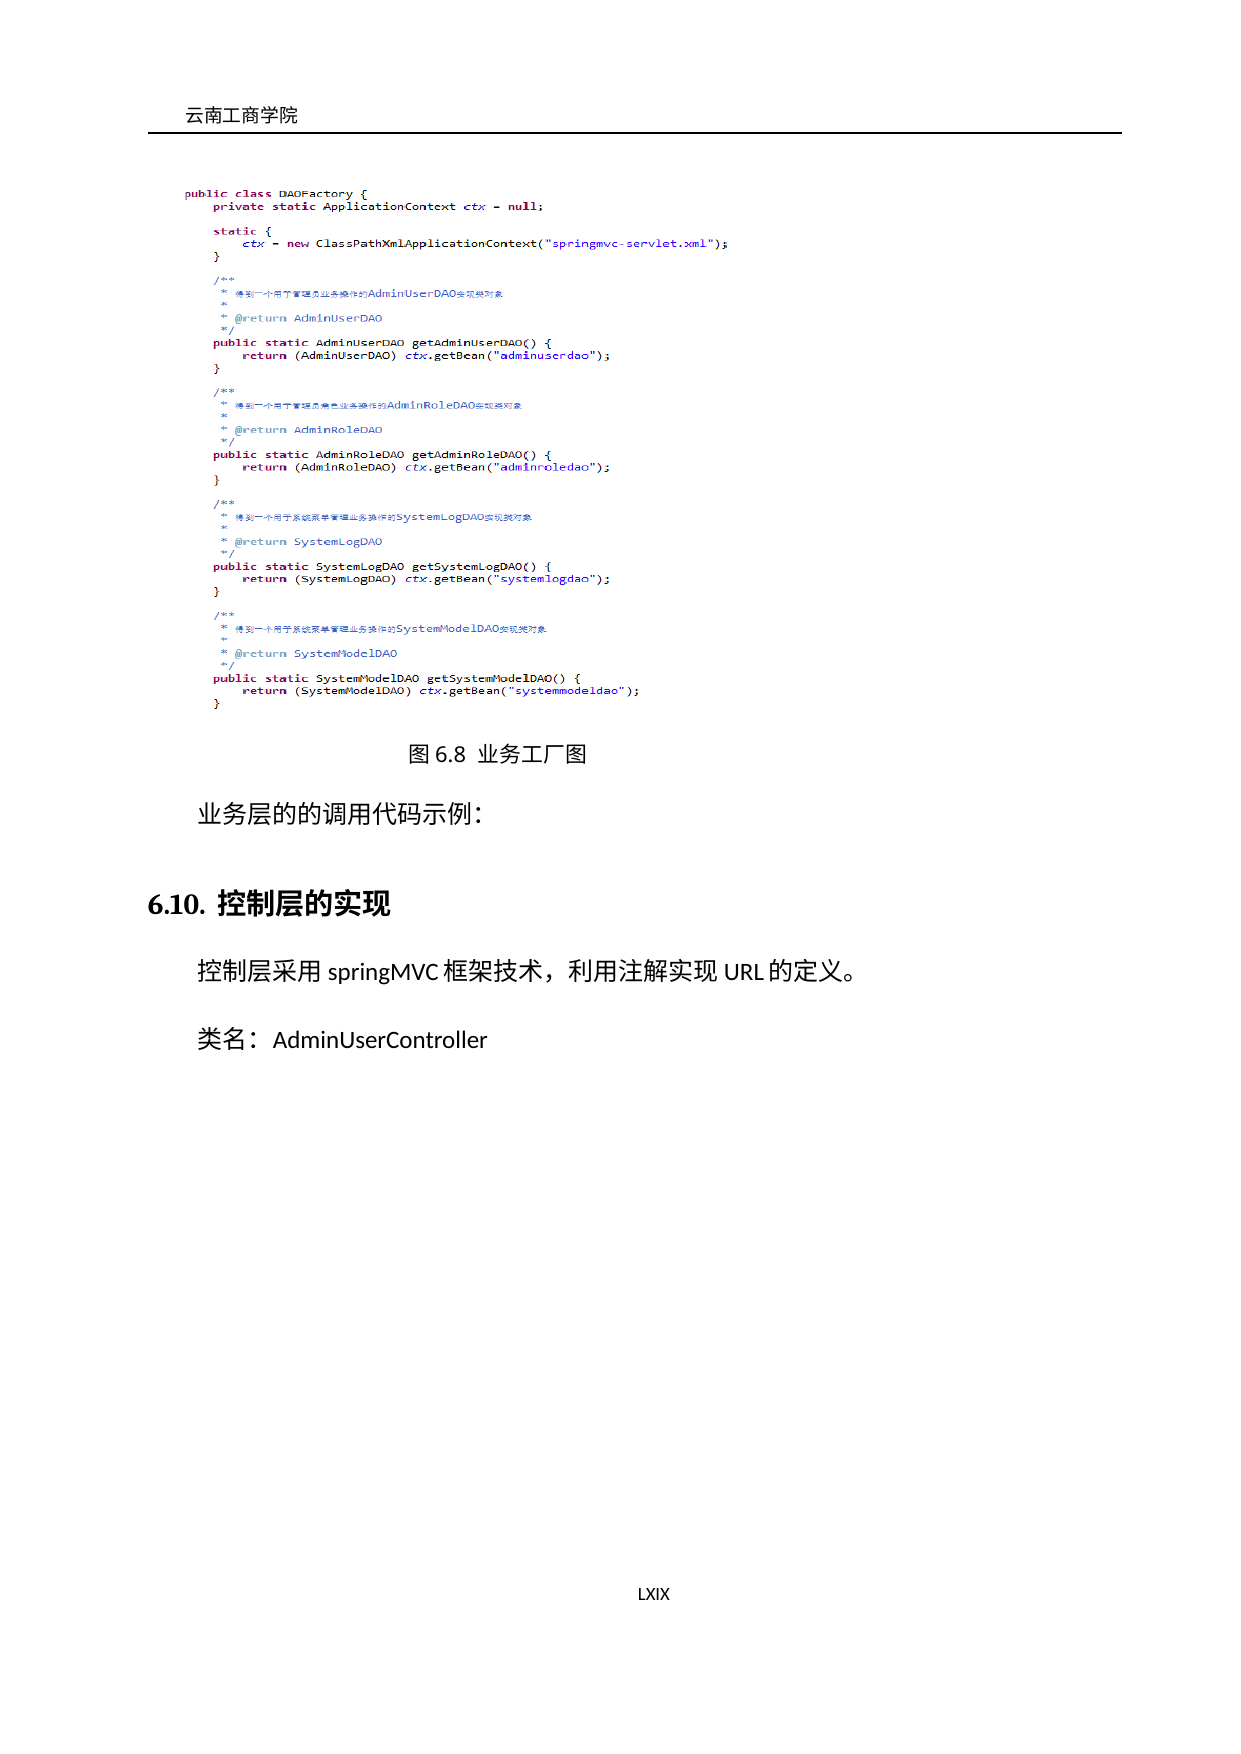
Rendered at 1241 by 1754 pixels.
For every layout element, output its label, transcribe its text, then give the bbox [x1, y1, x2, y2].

text 控制层采用springMVC框架技术，利用注解实现URL的定义。 [148, 936, 1122, 1004]
text 类名：AdminUserController [148, 1004, 1122, 1072]
subtitle 控制层的实现 [148, 868, 1122, 936]
picture [185, 182, 767, 721]
